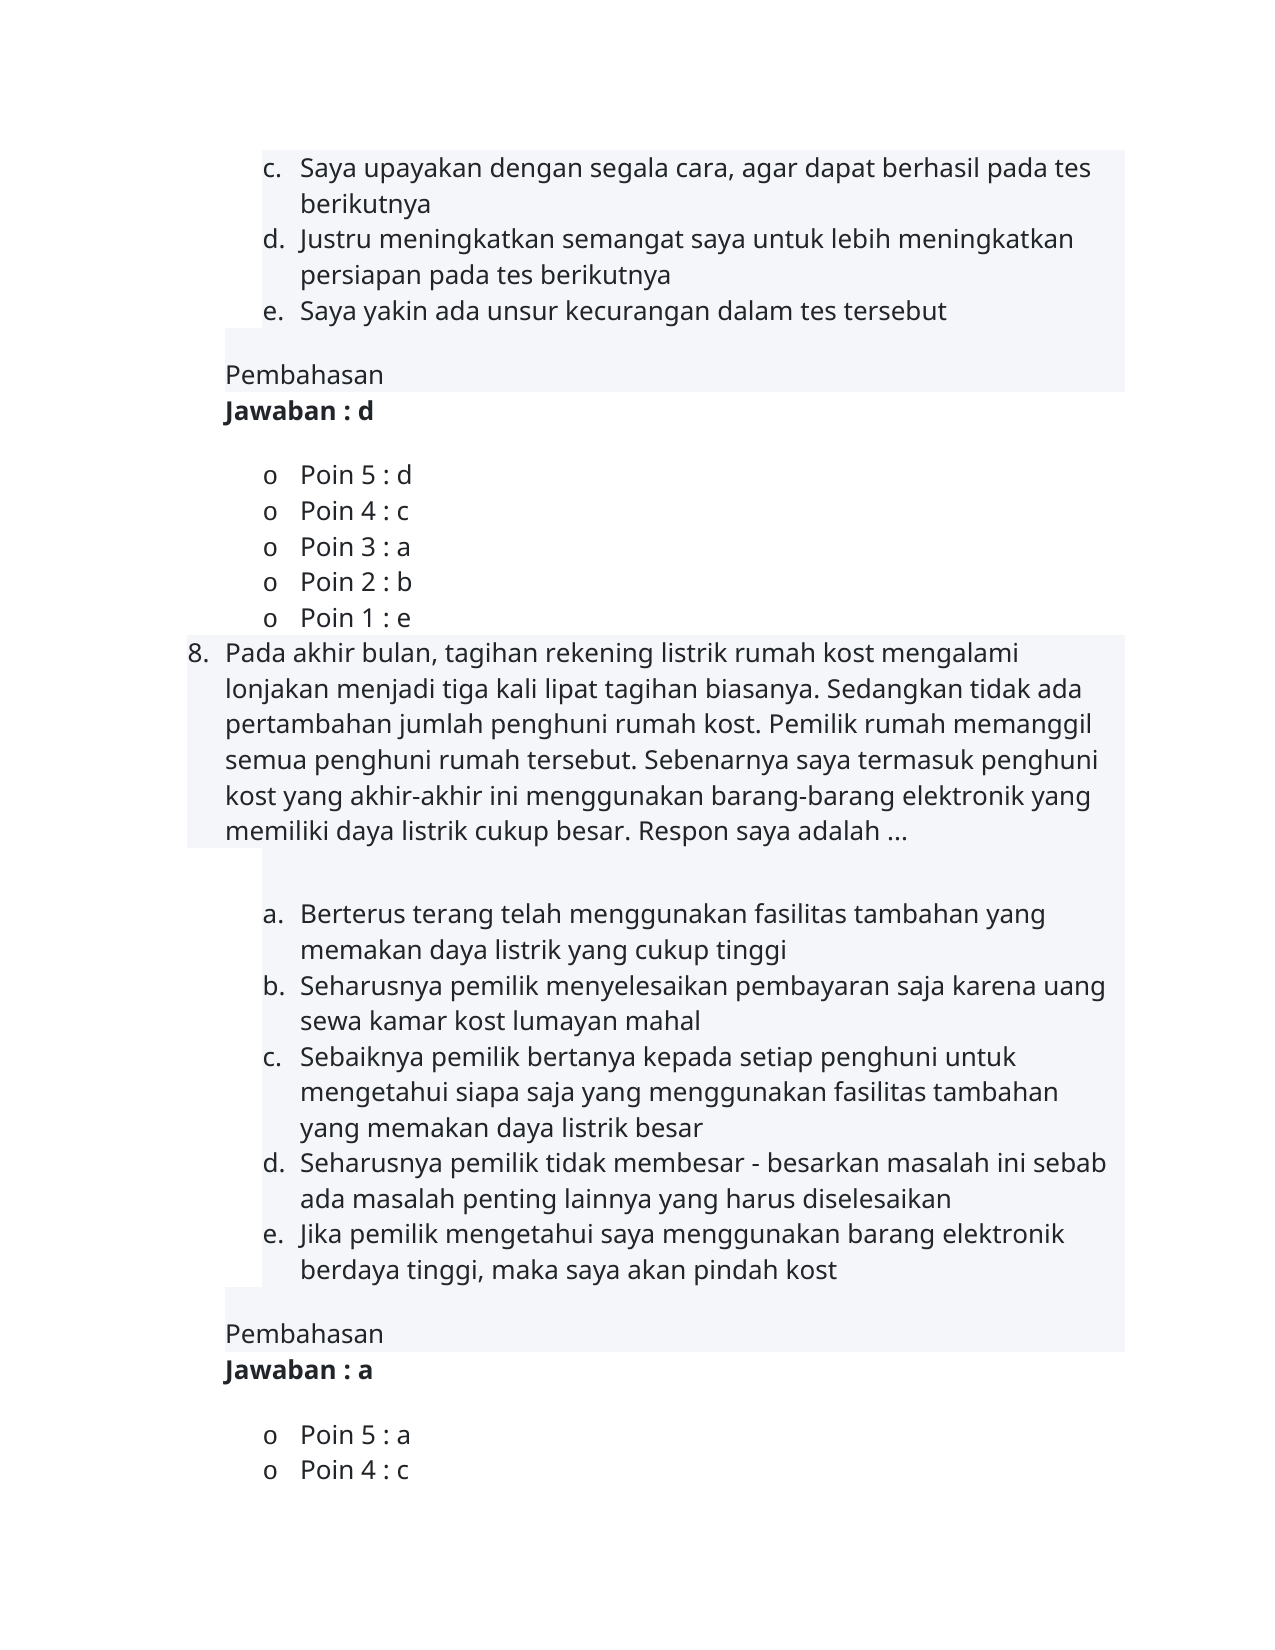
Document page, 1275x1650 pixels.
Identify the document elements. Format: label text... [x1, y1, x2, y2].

list Sebaiknya pemilik bertanya kepada setiap penghuni untuk mengetahui siapa saja yang menggunakan fasilitas tambahan yang memakan daya listrik besar [262, 1038, 1125, 1145]
list Poin 4 : c [262, 493, 1125, 528]
text Pembahasan [225, 357, 1125, 392]
list Pada akhir bulan, tagihan rekening listrik rumah kost mengalami lonjakan menjadi tiga kali lipat tagihan biasanya. Sedangkan tidak ada pertambahan jumlah penghuni rumah kost. Pemilik rumah memanggil semua penghuni rumah tersebut. Sebenarnya saya termasuk penghuni kost yang akhir-akhir ini menggunakan barang-barang elektronik yang memiliki daya listrik cukup besar. Respon saya adalah ... [187, 635, 1125, 848]
list Jika pemilik mengetahui saya menggunakan barang elektronik berdaya tinggi, maka saya akan pindah kost [262, 1216, 1125, 1287]
list Poin 2 : b [262, 564, 1125, 599]
list Berterus terang telah menggunakan fasilitas tambahan yang memakan daya listrik yang cukup tinggi [262, 896, 1125, 967]
list Poin 3 : a [262, 528, 1125, 564]
list Poin 1 : e [262, 599, 1125, 635]
list Saya upayakan dengan segala cara, agar dapat berhasil pada tes berikutnya [262, 150, 1125, 221]
list Saya yakin ada unsur kecurangan dalam tes tersebut [262, 292, 1125, 328]
list Poin 5 : d [262, 457, 1125, 493]
list Seharusnya pemilik tidak membesar - besarkan masalah ini sebab ada masalah penting lainnya yang harus diselesaikan [262, 1145, 1125, 1216]
text Jawaban : d [225, 392, 1125, 428]
text Pembahasan [225, 1316, 1125, 1352]
list Justru meningkatkan semangat saya untuk lebih meningkatkan persiapan pada tes berikutnya [262, 221, 1125, 292]
text Jawaban : a [225, 1352, 1125, 1387]
list Poin 4 : c [262, 1452, 1125, 1487]
list Poin 5 : a [262, 1416, 1125, 1452]
list Seharusnya pemilik menyelesaikan pembayaran saja karena uang sewa kamar kost lumayan mahal [262, 967, 1125, 1038]
